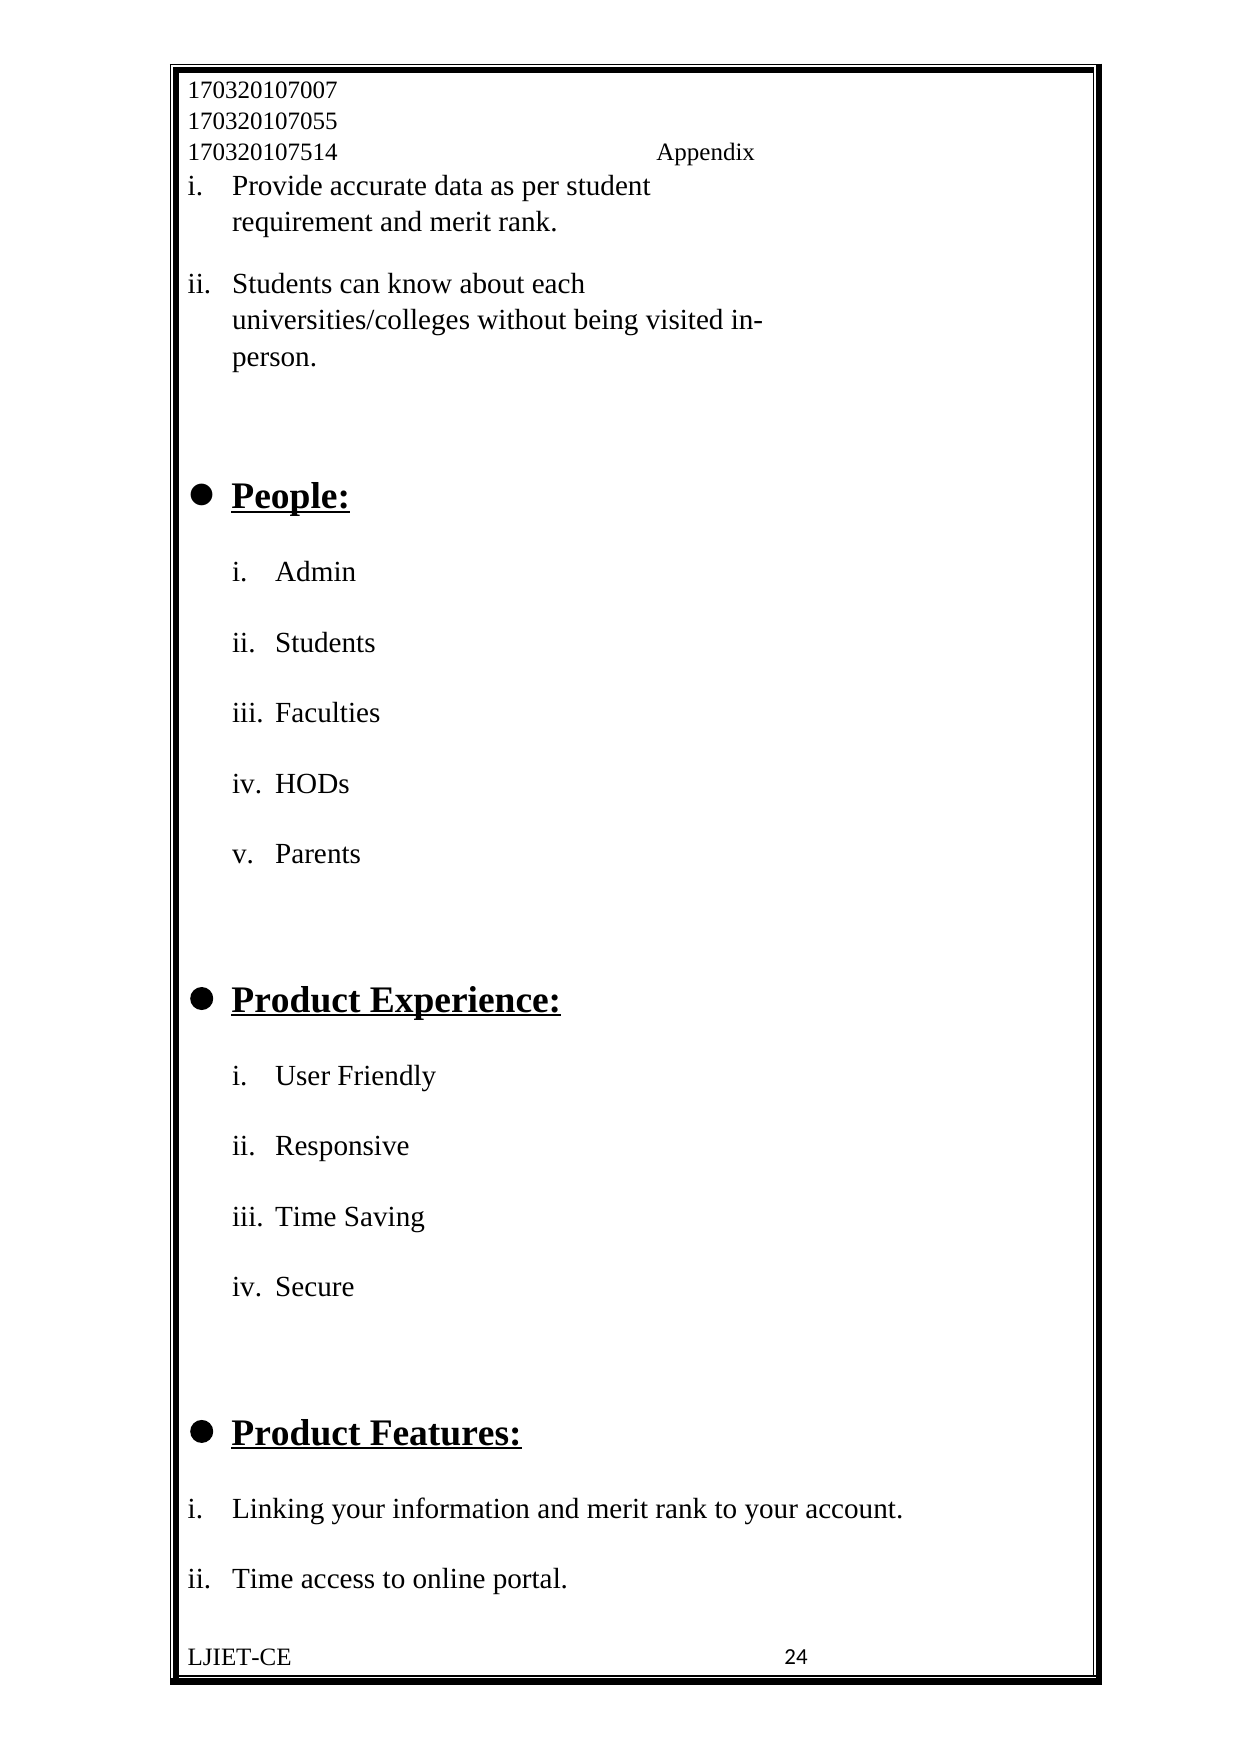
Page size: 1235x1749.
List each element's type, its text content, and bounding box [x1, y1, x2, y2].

list HODs [187, 766, 1024, 799]
list Time Saving [187, 1199, 1024, 1232]
list Secure [187, 1269, 1024, 1303]
list Time access to online portal. [187, 1561, 1024, 1595]
list Admin [187, 554, 1024, 588]
list Responsive [187, 1128, 1024, 1162]
list User Friendly [187, 1058, 1024, 1091]
list Product Experience: [187, 977, 1024, 1020]
list Linking your information and merit rank to your account. [187, 1491, 1024, 1524]
list Product Features: [187, 1410, 1024, 1453]
list Students [187, 625, 1024, 658]
list Parents [187, 836, 1024, 870]
list Faculties [187, 695, 1024, 729]
list People: [187, 474, 1024, 517]
list Students can know about each universities/colleges without being visited in-person. [187, 266, 798, 372]
list Provide accurate data as per student requirement and merit rank. [187, 168, 798, 238]
